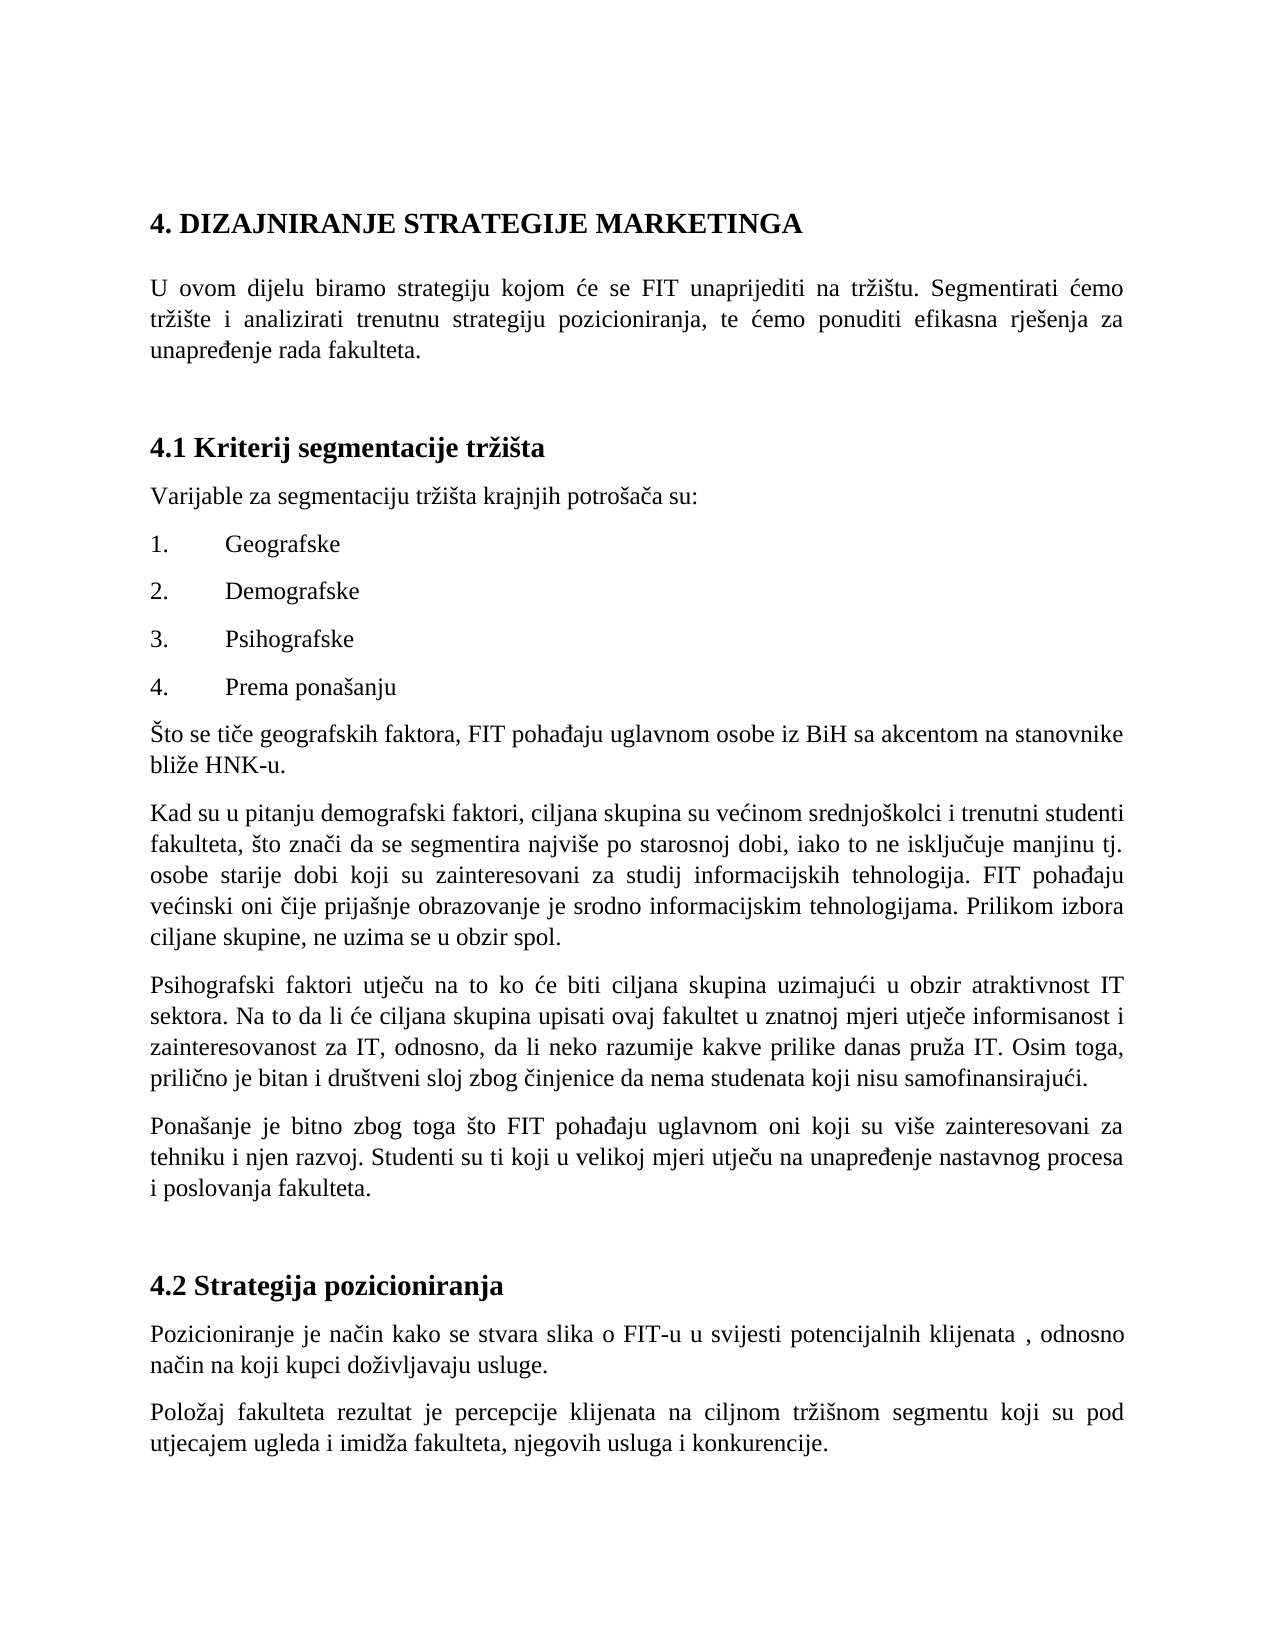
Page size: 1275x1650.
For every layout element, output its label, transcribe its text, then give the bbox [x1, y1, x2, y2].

text 3. Psihografske [150, 624, 1125, 653]
text Položaj fakulteta rezultat je percepcije klijenata na ciljnom tržišnom segmentu koji su pod utjecajem ugleda i imidža fakulteta, njegovih usluga i konkurencije. [150, 1397, 1125, 1457]
text Psihografski faktori utječu na to ko će biti ciljana skupina uzimajući u obzir atraktivnost IT sektora. Na to da li će ciljana skupina upisati ovaj fakultet u znatnoj mjeri utječe informisanost i zainteresovanost za IT, odnosno, da li neko razumije kakve prilike danas pruža IT. Osim toga, prilično je bitan i društveni sloj zbog činjenice da nema studenata koji nisu samofinansirajući. [150, 970, 1125, 1092]
text 2. Demografske [150, 576, 1125, 605]
subtitle 4.1 Kriterij segmentacije tržišta [150, 431, 1125, 464]
subtitle 4.2 Strategija pozicioniranja [150, 1268, 1125, 1302]
text Što se tiče geografskih faktora, FIT pohađaju uglavnom osobe iz BiH sa akcentom na stanovnike bliže HNK-u. [150, 719, 1125, 779]
text Pozicioniranje je način kako se stvara slika o FIT-u u svijesti potencijalnih klijenata , odnosno način na koji kupci doživljavaju usluge. [150, 1319, 1125, 1378]
text Varijable za segmentaciju tržišta krajnjih potrošača su: [150, 481, 1125, 510]
text Kad su u pitanju demografski faktori, ciljana skupina su većinom srednjoškolci i trenutni studenti fakulteta, što znači da se segmentira najviše po starosnoj dobi, iako to ne isključuje manjinu tj. osobe starije dobi koji su zainteresovani za studij informacijskih tehnologija. FIT pohađaju većinski oni čije prijašnje obrazovanje je srodno informacijskim tehnologijama. Prilikom izbora ciljane skupine, ne uzima se u obzir spol. [150, 798, 1125, 951]
subtitle 4. DIZAJNIRANJE STRATEGIJE MARKETINGA [150, 206, 1125, 239]
text 4. Prema ponašanju [150, 672, 1125, 701]
text Ponašanje je bitno zbog toga što FIT pohađaju uglavnom oni koji su više zainteresovani za tehniku i njen razvoj. Studenti su ti koji u velikoj mjeri utječu na unapređenje nastavnog procesa i poslovanja fakulteta. [150, 1111, 1125, 1202]
text 1. Geografske [150, 529, 1125, 557]
text U ovom dijelu biramo strategiju kojom će se FIT unaprijediti na tržištu. Segmentirati ćemo tržište i analizirati trenutnu strategiju pozicioniranja, te ćemo ponuditi efikasna rješenja za unapređenje rada fakulteta. [150, 273, 1125, 364]
